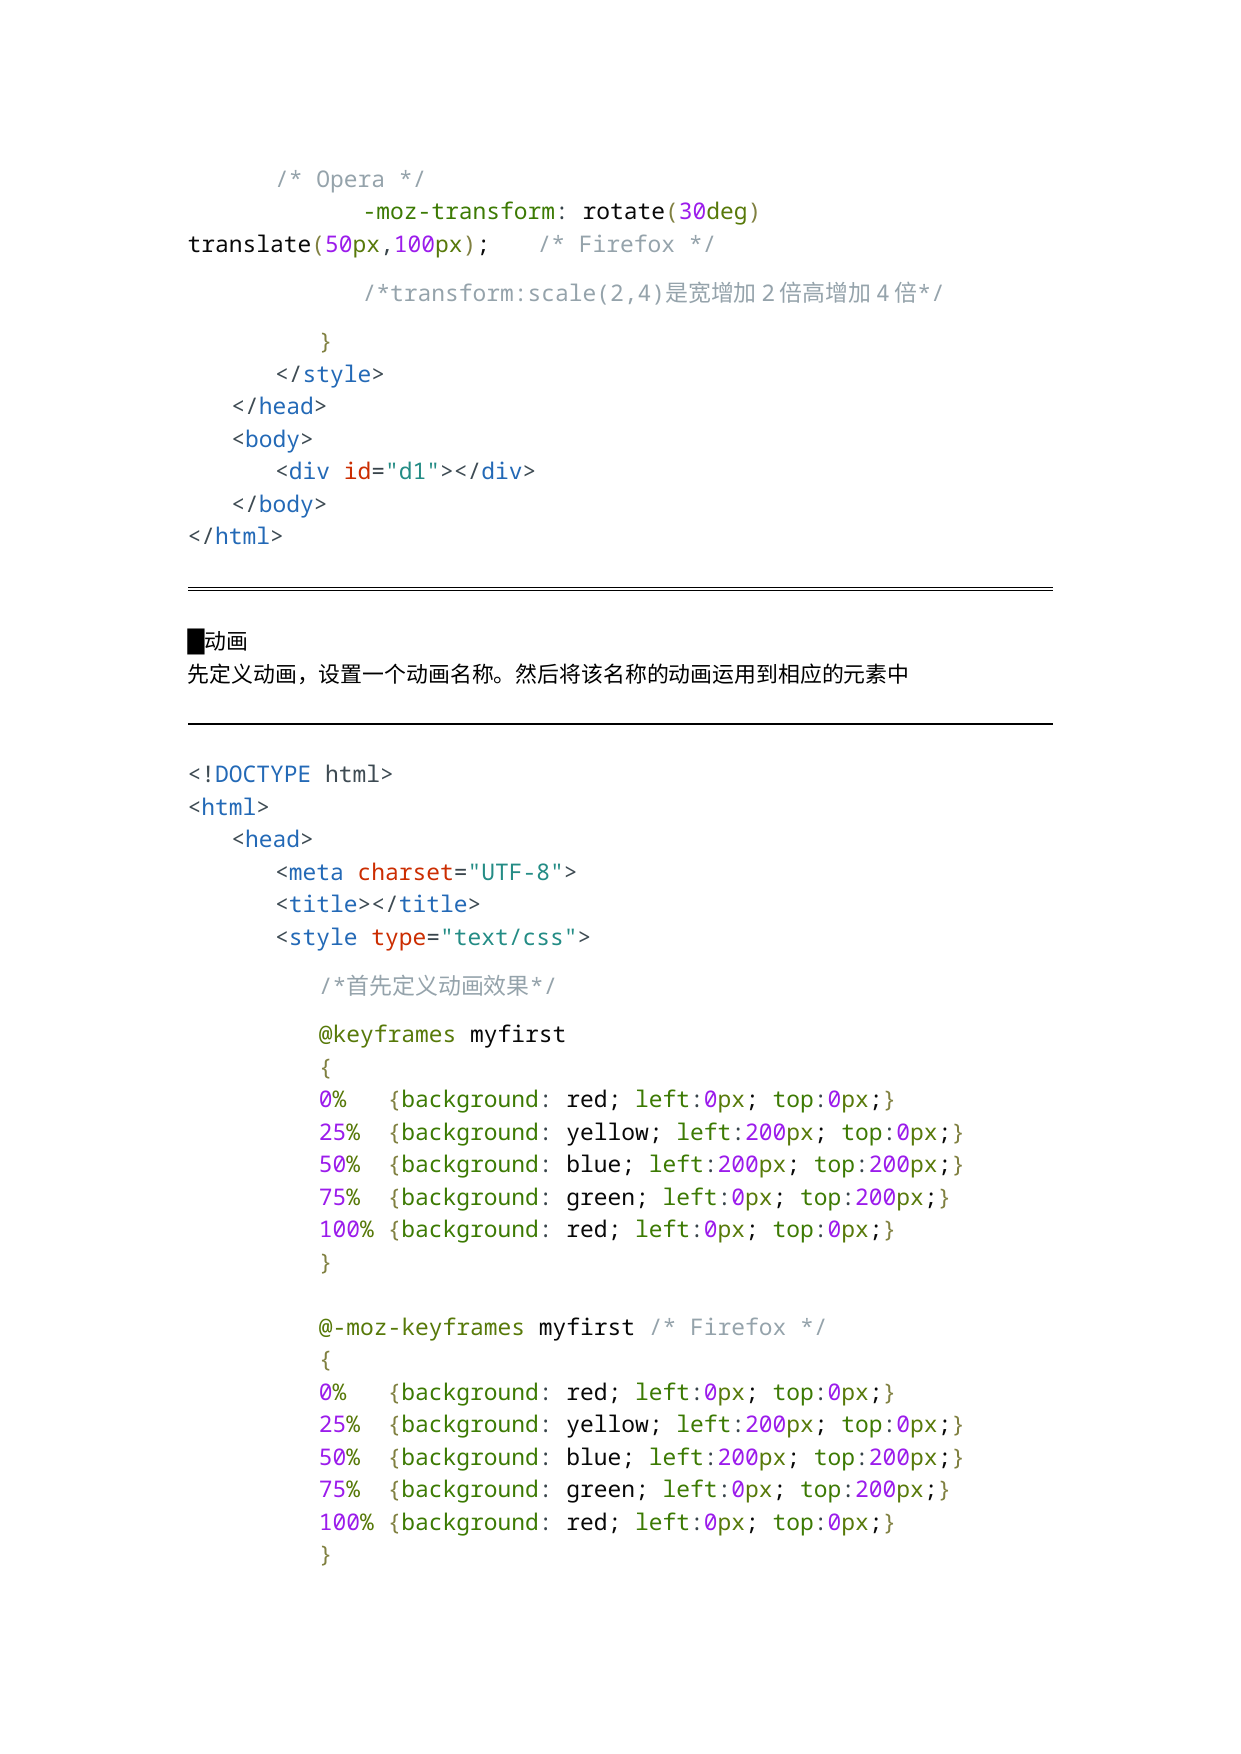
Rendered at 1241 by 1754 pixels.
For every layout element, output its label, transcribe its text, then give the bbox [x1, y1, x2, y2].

text @-moz-keyframes myfirst /* Firefox */ [187, 1310, 1053, 1342]
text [187, 1440, 1053, 1472]
text 75% {background: green; left:0px; top:200px;} [187, 1180, 1053, 1212]
text -moz-transform: rotate(30deg) translate(50px,100px); /* Firefox */ [187, 194, 1053, 259]
text 100% {background: red; left:0px; top:0px;} [187, 1505, 1053, 1537]
text <title></title> [187, 887, 1053, 920]
text 0% {background: red; left:0px; top:0px;} [187, 1082, 1053, 1115]
text </html> [187, 519, 1053, 552]
text <div id="d1"></div> [187, 454, 1053, 487]
text █动画 [187, 624, 1053, 656]
text </head> [187, 389, 1053, 422]
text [187, 1407, 1053, 1440]
text 50% {background: blue; left:200px; top:200px;} [187, 1147, 1053, 1180]
text </style> [187, 357, 1053, 389]
text 25% {background: yellow; left:200px; top:0px;} [187, 1115, 1053, 1147]
text <style type="text/css"> [187, 920, 1053, 952]
text <body> [187, 422, 1053, 454]
text } [187, 1537, 1053, 1570]
text 75% {background: green; left:0px; top:200px;} [187, 1472, 1053, 1505]
text } [187, 1245, 1053, 1277]
text { [187, 1342, 1053, 1375]
text <meta charset="UTF-8"> [187, 855, 1053, 887]
text <!DOCTYPE html> [187, 757, 1053, 790]
text @keyframes myfirst [187, 1017, 1053, 1050]
text <head> [187, 822, 1053, 855]
text 0% {background: red; left:0px; top:0px;} [187, 1375, 1053, 1407]
text </body> [187, 487, 1053, 519]
text } [187, 324, 1053, 357]
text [187, 162, 1053, 194]
text /*transform:scale(2,4)是宽增加2倍高增加4倍*/ [187, 259, 1053, 324]
text { [187, 1050, 1053, 1082]
text <html> [187, 790, 1053, 822]
text 先定义动画，设置一个动画名称。然后将该名称的动画运用到相应的元素中 [187, 656, 1053, 689]
text 100% {background: red; left:0px; top:0px;} [187, 1212, 1053, 1245]
text /*首先定义动画效果*/ [187, 952, 1053, 1017]
